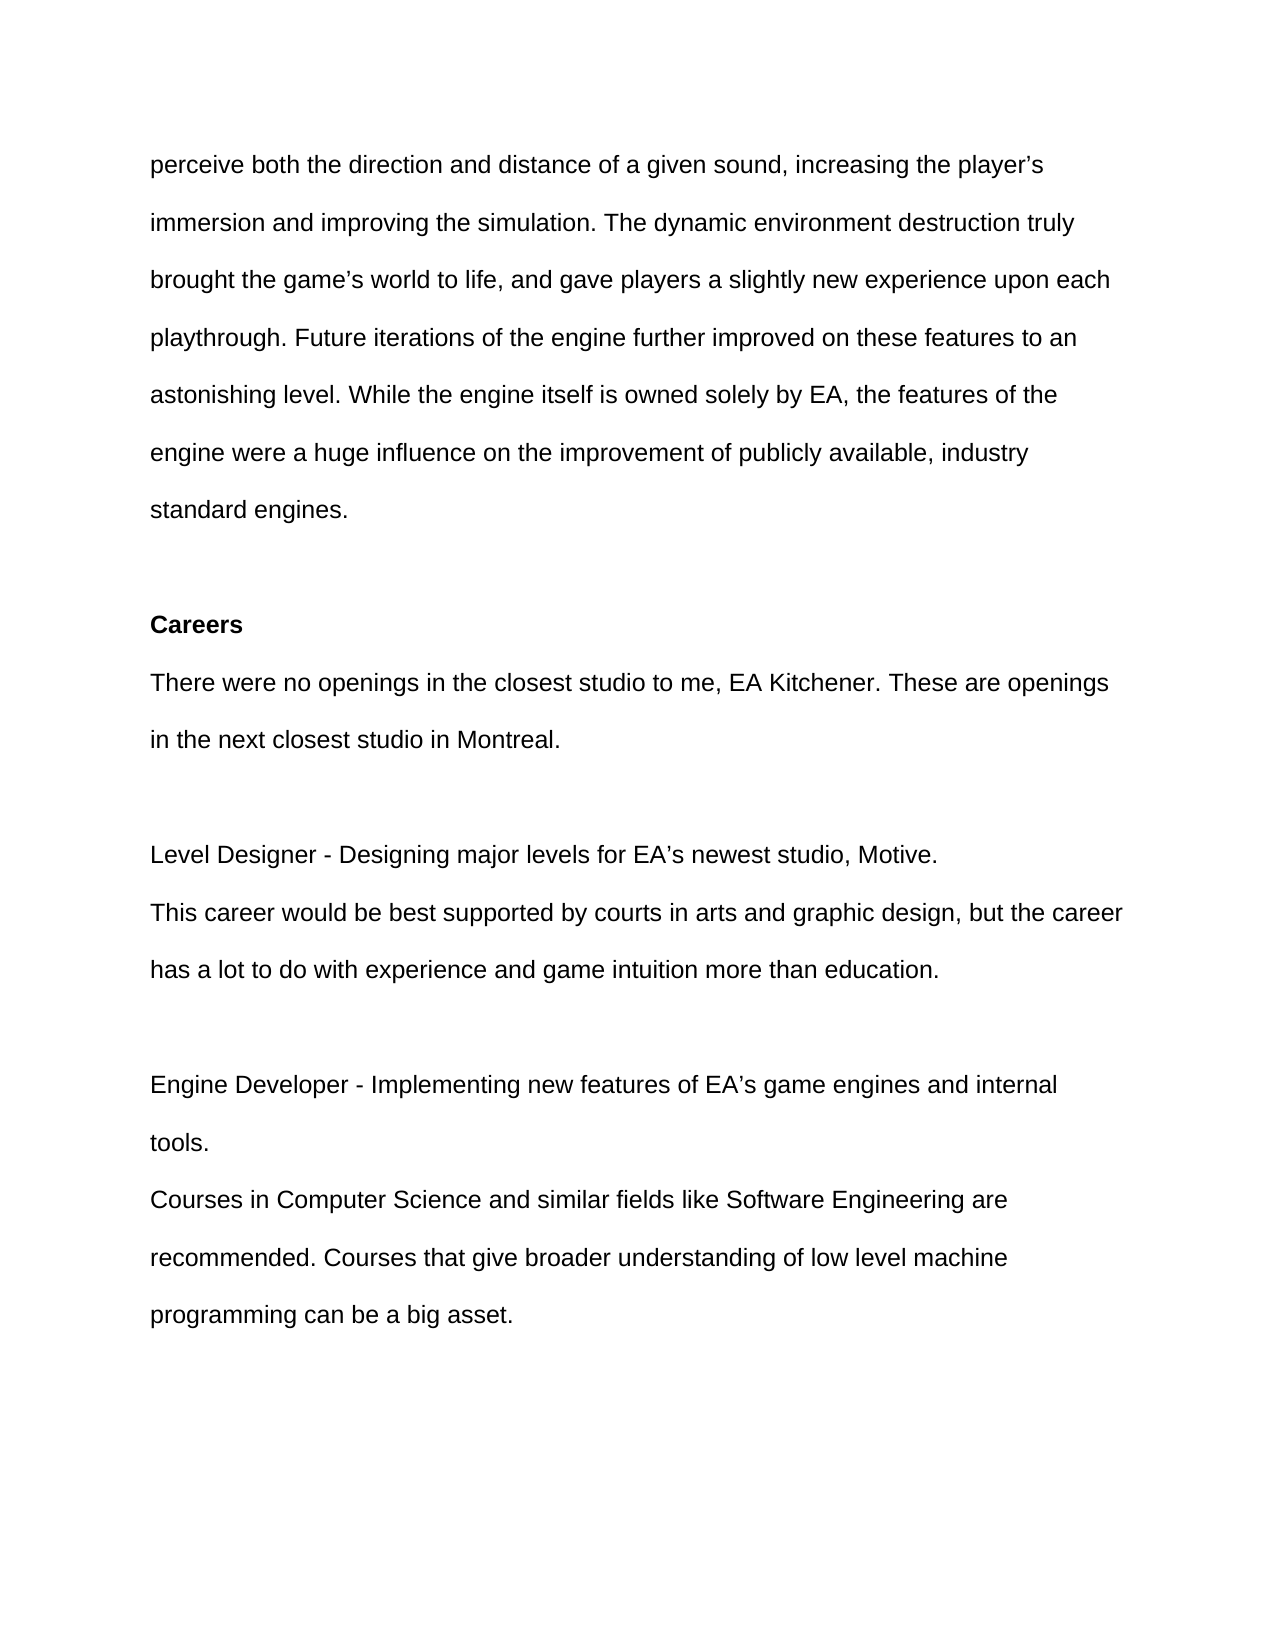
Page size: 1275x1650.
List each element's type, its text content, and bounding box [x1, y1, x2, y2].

text There were no openings in the closest studio to me, EA Kitchener. These are openings in the next closest studio in Montreal. [150, 667, 1125, 754]
text Engine Developer - Implementing new features of EA’s game engines and internal tools. [150, 1070, 1125, 1156]
text This career would be best supported by courts in arts and graphic design, but the career has a lot to do with experience and game intuition more than education. [150, 897, 1125, 984]
text Level Designer - Designing major levels for EA’s newest studio, Motive. [150, 840, 1125, 869]
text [150, 150, 1125, 524]
text Careers [150, 610, 1125, 639]
text Courses in Computer Science and similar fields like Software Engineering are recommended. Courses that give broader understanding of low level machine programming can be a big asset. [150, 1185, 1125, 1329]
